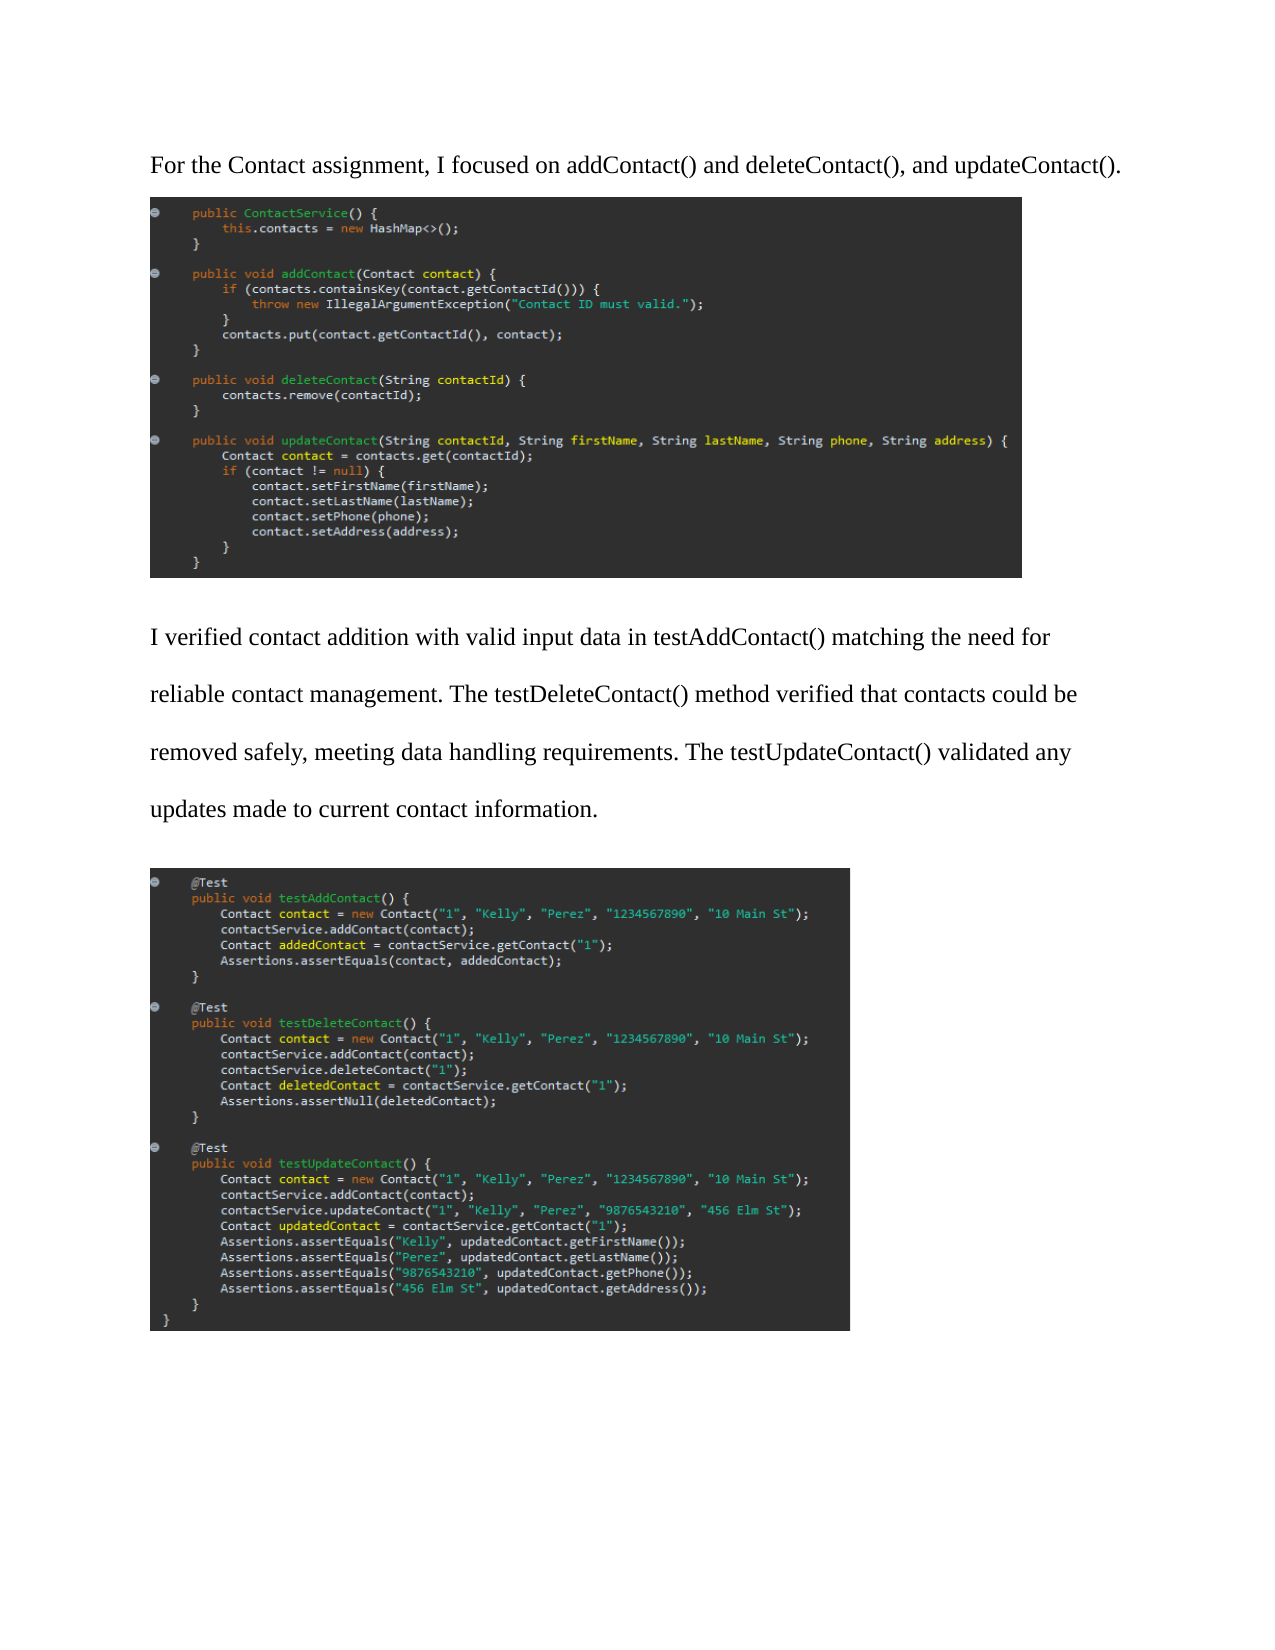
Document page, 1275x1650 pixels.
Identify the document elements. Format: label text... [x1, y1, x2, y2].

text For the Contact assignment, I focused on addContact() and deleteContact(), and updateContact(). [150, 150, 1125, 179]
text I verified contact addition with valid input data in testAddContact() matching the need for reliable contact management. The testDeleteContact() method verified that contacts could be removed safely, meeting data handling requirements. The testUpdateContact() validated any updates made to current contact information. [150, 622, 1125, 823]
picture [150, 868, 851, 1331]
picture [150, 197, 1022, 578]
